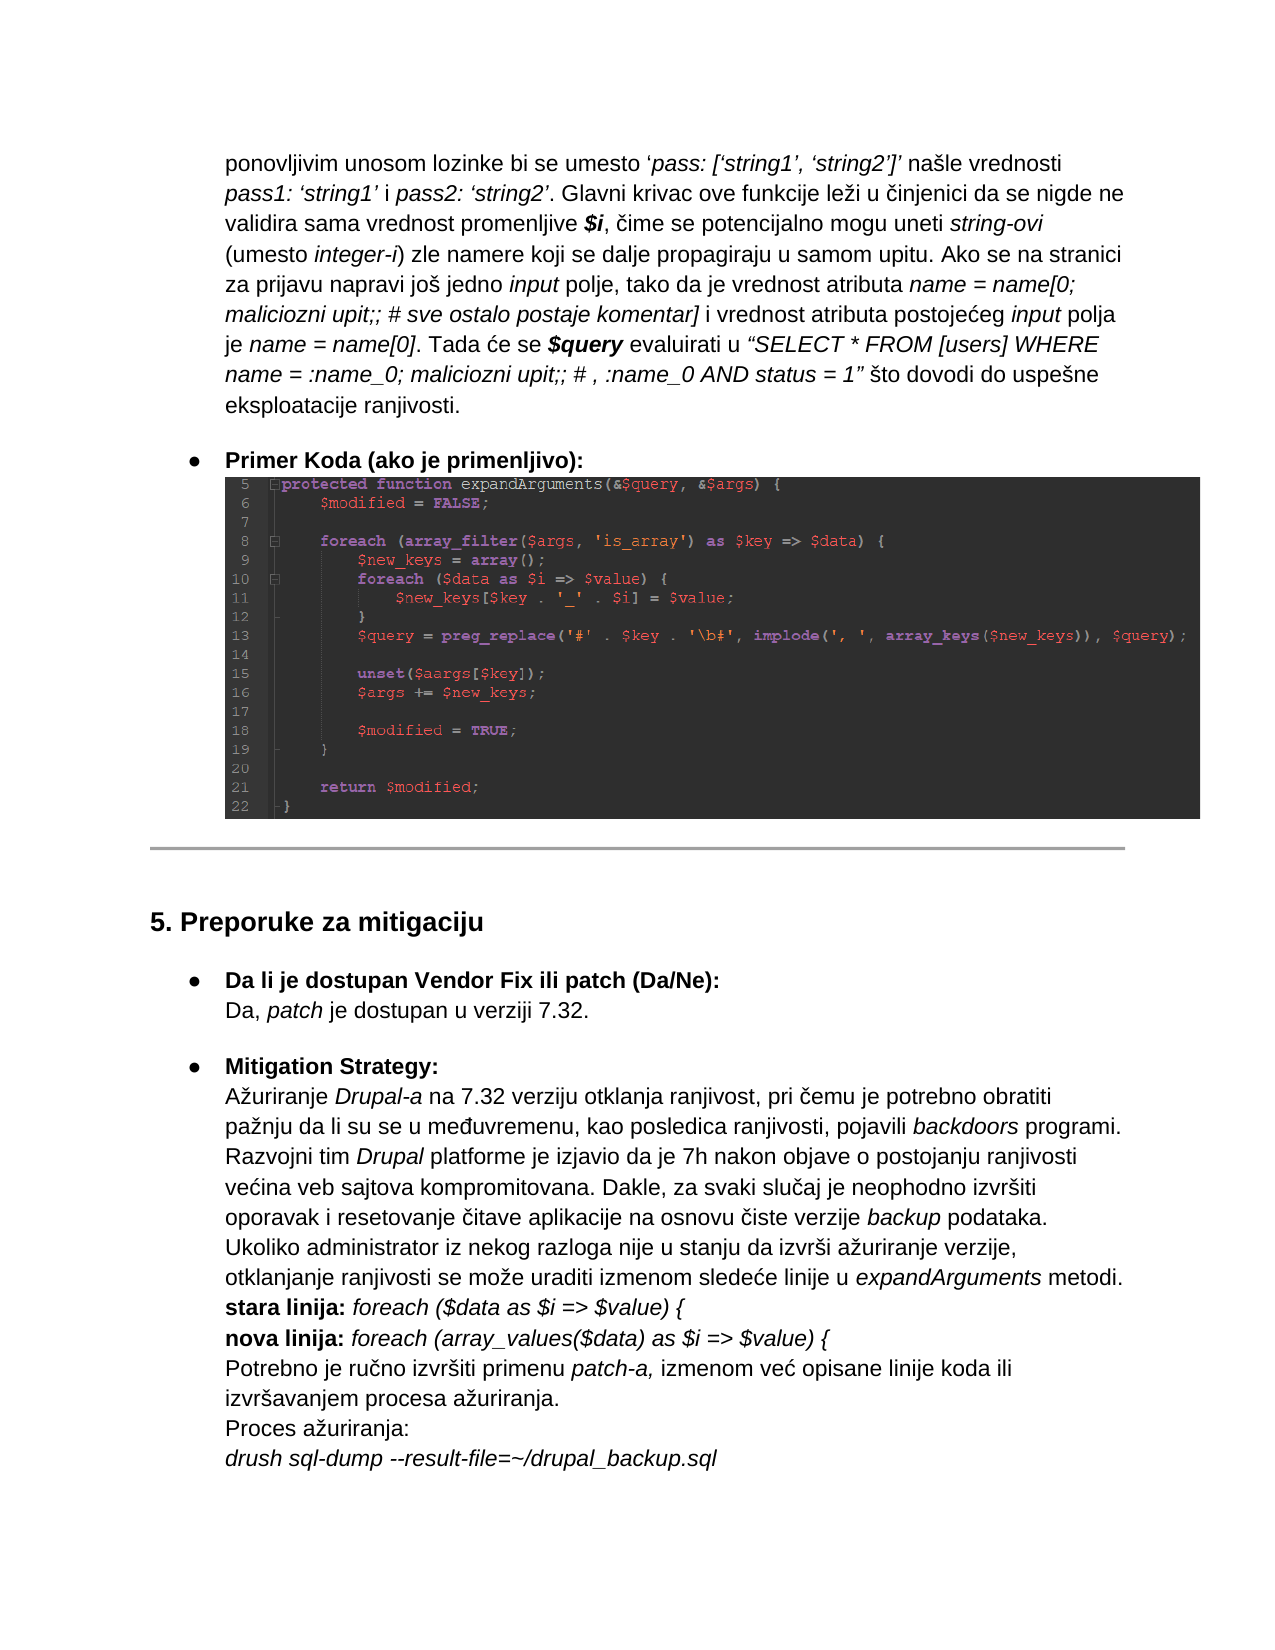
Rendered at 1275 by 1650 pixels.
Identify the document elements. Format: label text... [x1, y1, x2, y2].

subtitle 5. Preporuke za mitigaciju [150, 906, 1125, 938]
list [187, 150, 1125, 418]
picture [225, 477, 1200, 819]
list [187, 1053, 1125, 1472]
list Da li je dostupan Vendor Fix ili patch (Da/Ne): Da, patch je dostupan u verziji 7.32. [187, 967, 1125, 1024]
